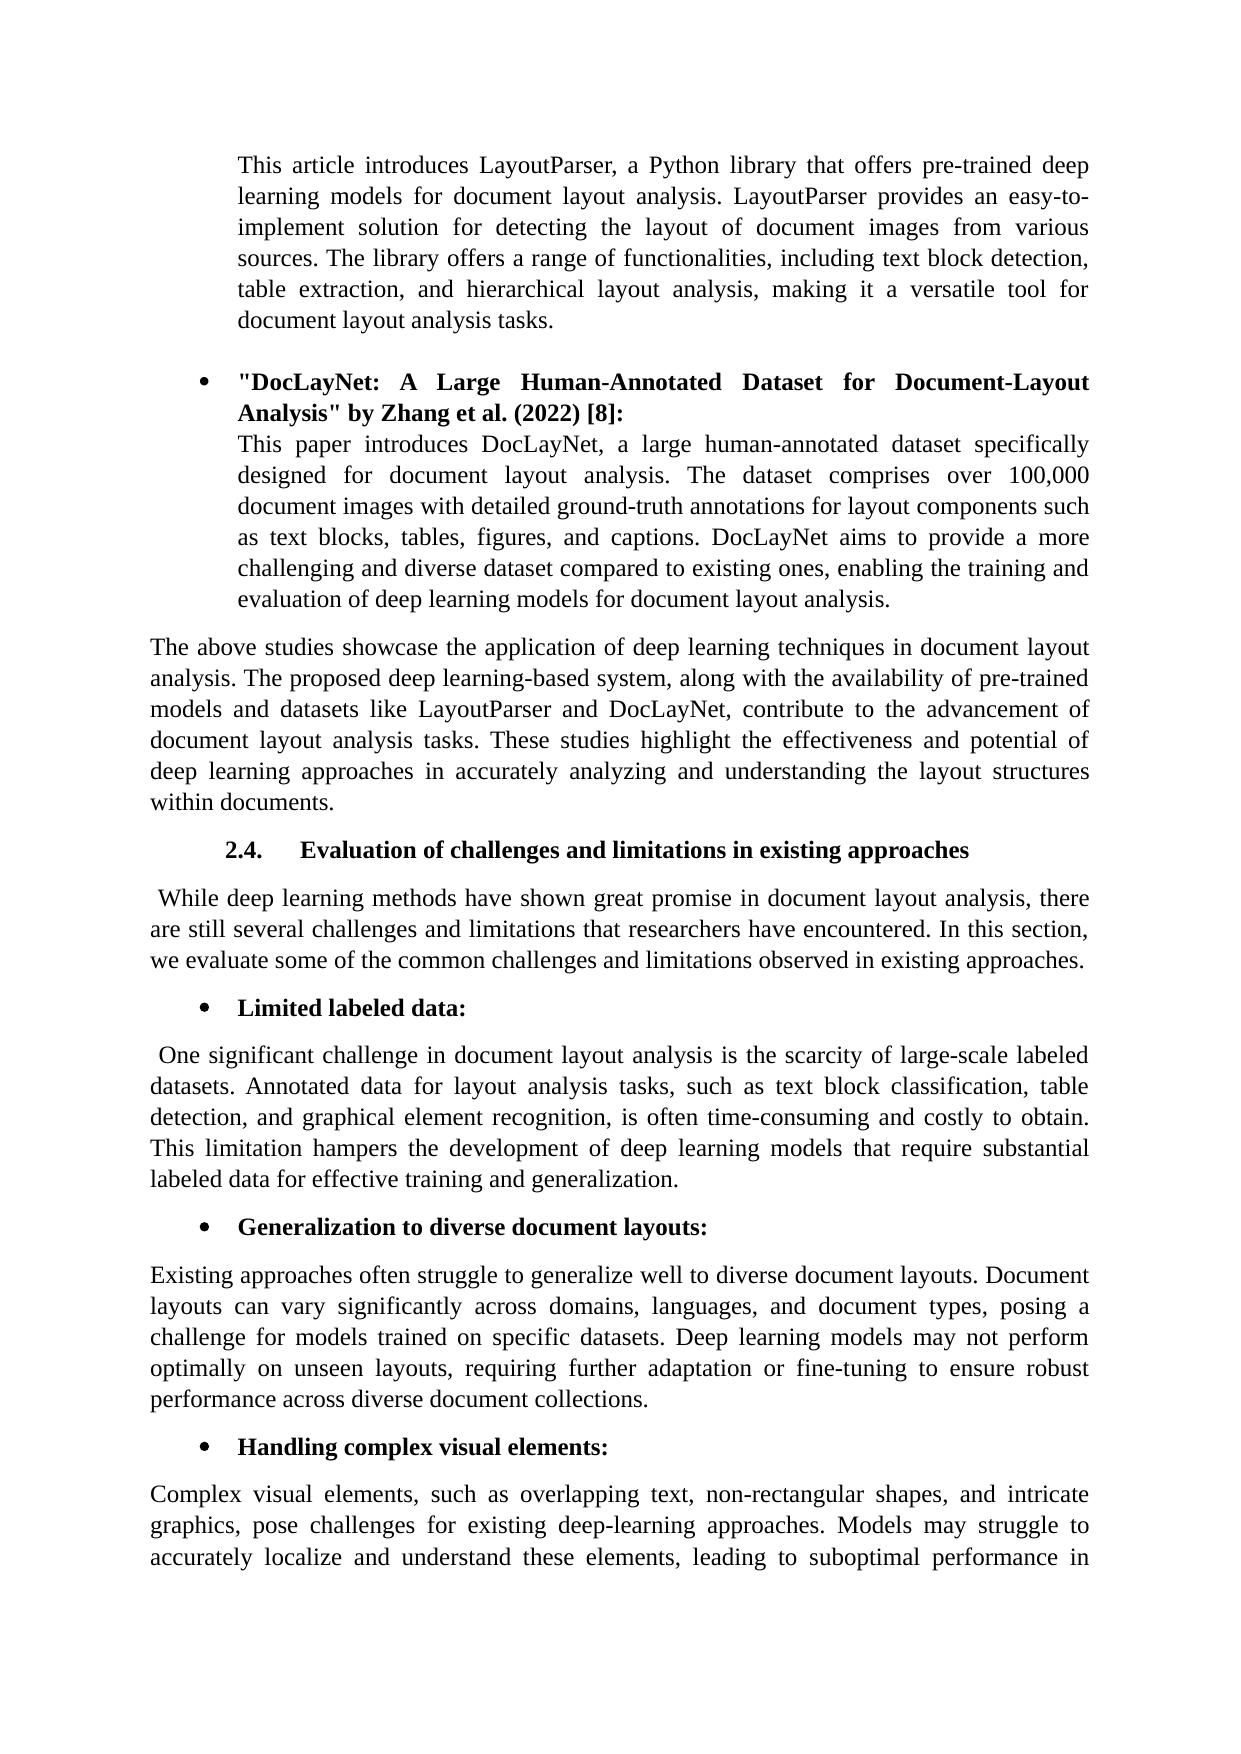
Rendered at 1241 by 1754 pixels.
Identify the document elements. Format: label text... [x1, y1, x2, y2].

text While deep learning methods have shown great promise in document layout analysis, there are still several challenges and limitations that researchers have encountered. In this section, we evaluate some of the common challenges and limitations observed in existing approaches. [150, 883, 1090, 974]
list Limited labeled data: [200, 993, 1090, 1021]
text One significant challenge in document layout analysis is the scarcity of large-scale labeled datasets. Annotated data for layout analysis tasks, such as text block classification, table detection, and graphical element recognition, is often time-consuming and costly to obtain. This limitation hampers the development of deep learning models that require substantial labeled data for effective training and generalization. [150, 1040, 1090, 1193]
list Handling complex visual elements: [200, 1432, 1090, 1461]
list "DocLayNet: A Large Human-Annotated Dataset for Document-Layout Analysis" by Zhang et al. (2022) [8]: [200, 367, 1090, 427]
list This article introduces LayoutParser, a Python library that offers pre-trained deep learning models for document layout analysis. LayoutParser provides an easy-to-implement solution for detecting the layout of document images from various sources. The library offers a range of functionalities, including text block detection, table extraction, and hierarchical layout analysis, making it a versatile tool for document layout analysis tasks. [237, 150, 1090, 334]
list Evaluation of challenges and limitations in existing approaches [225, 835, 1090, 864]
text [150, 1479, 1090, 1570]
list This paper introduces DocLayNet, a large human-annotated dataset specifically designed for document layout analysis. The dataset comprises over 100,000 document images with detailed ground-truth annotations for layout components such as text blocks, tables, figures, and captions. DocLayNet aims to provide a more challenging and diverse dataset compared to existing ones, enabling the training and evaluation of deep learning models for document layout analysis. [237, 429, 1090, 613]
text Existing approaches often struggle to generalize well to diverse document layouts. Document layouts can vary significantly across domains, languages, and document types, posing a challenge for models trained on specific datasets. Deep learning models may not perform optimally on unseen layouts, requiring further adaptation or fine-tuning to ensure robust performance across diverse document collections. [150, 1260, 1090, 1413]
list Generalization to diverse document layouts: [200, 1212, 1090, 1241]
text The above studies showcase the application of deep learning techniques in document layout analysis. The proposed deep learning-based system, along with the availability of pre-trained models and datasets like LayoutParser and DocLayNet, contribute to the advancement of document layout analysis tasks. These studies highlight the effectiveness and potential of deep learning approaches in accurately analyzing and understanding the layout structures within documents. [150, 632, 1090, 816]
